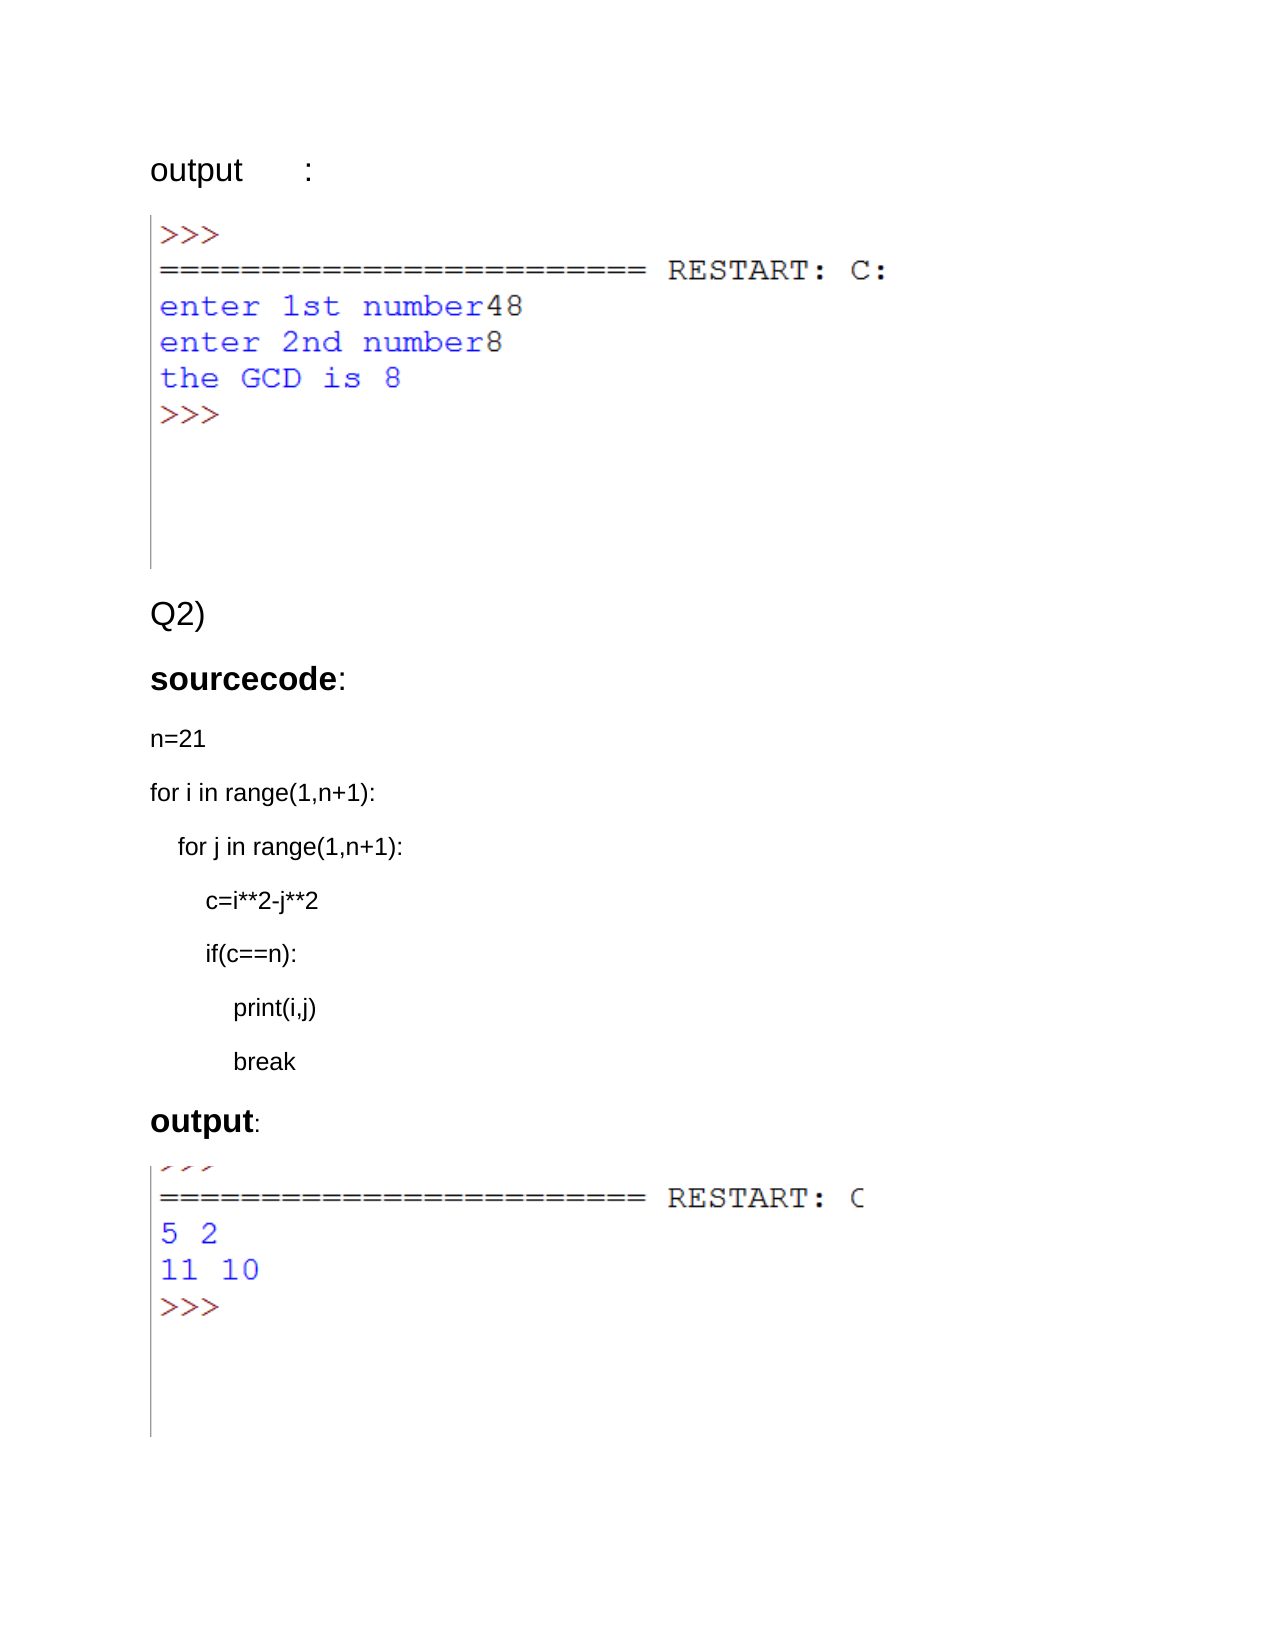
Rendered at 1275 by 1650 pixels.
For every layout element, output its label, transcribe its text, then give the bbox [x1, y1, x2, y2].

text output: [150, 1101, 1125, 1139]
text output : [150, 150, 1125, 188]
text break [150, 1047, 1125, 1076]
text n=21 [150, 724, 1125, 753]
text c=i**2-j**2 [150, 886, 1125, 914]
text sourcecode: [150, 659, 1125, 697]
text print(i,j) [150, 993, 1125, 1022]
text for i in range(1,n+1): [150, 778, 1125, 807]
picture [150, 215, 888, 569]
text if(c==n): [150, 939, 1125, 968]
text for j in range(1,n+1): [150, 832, 1125, 861]
text Q2) [150, 594, 1125, 632]
picture [150, 1166, 864, 1437]
